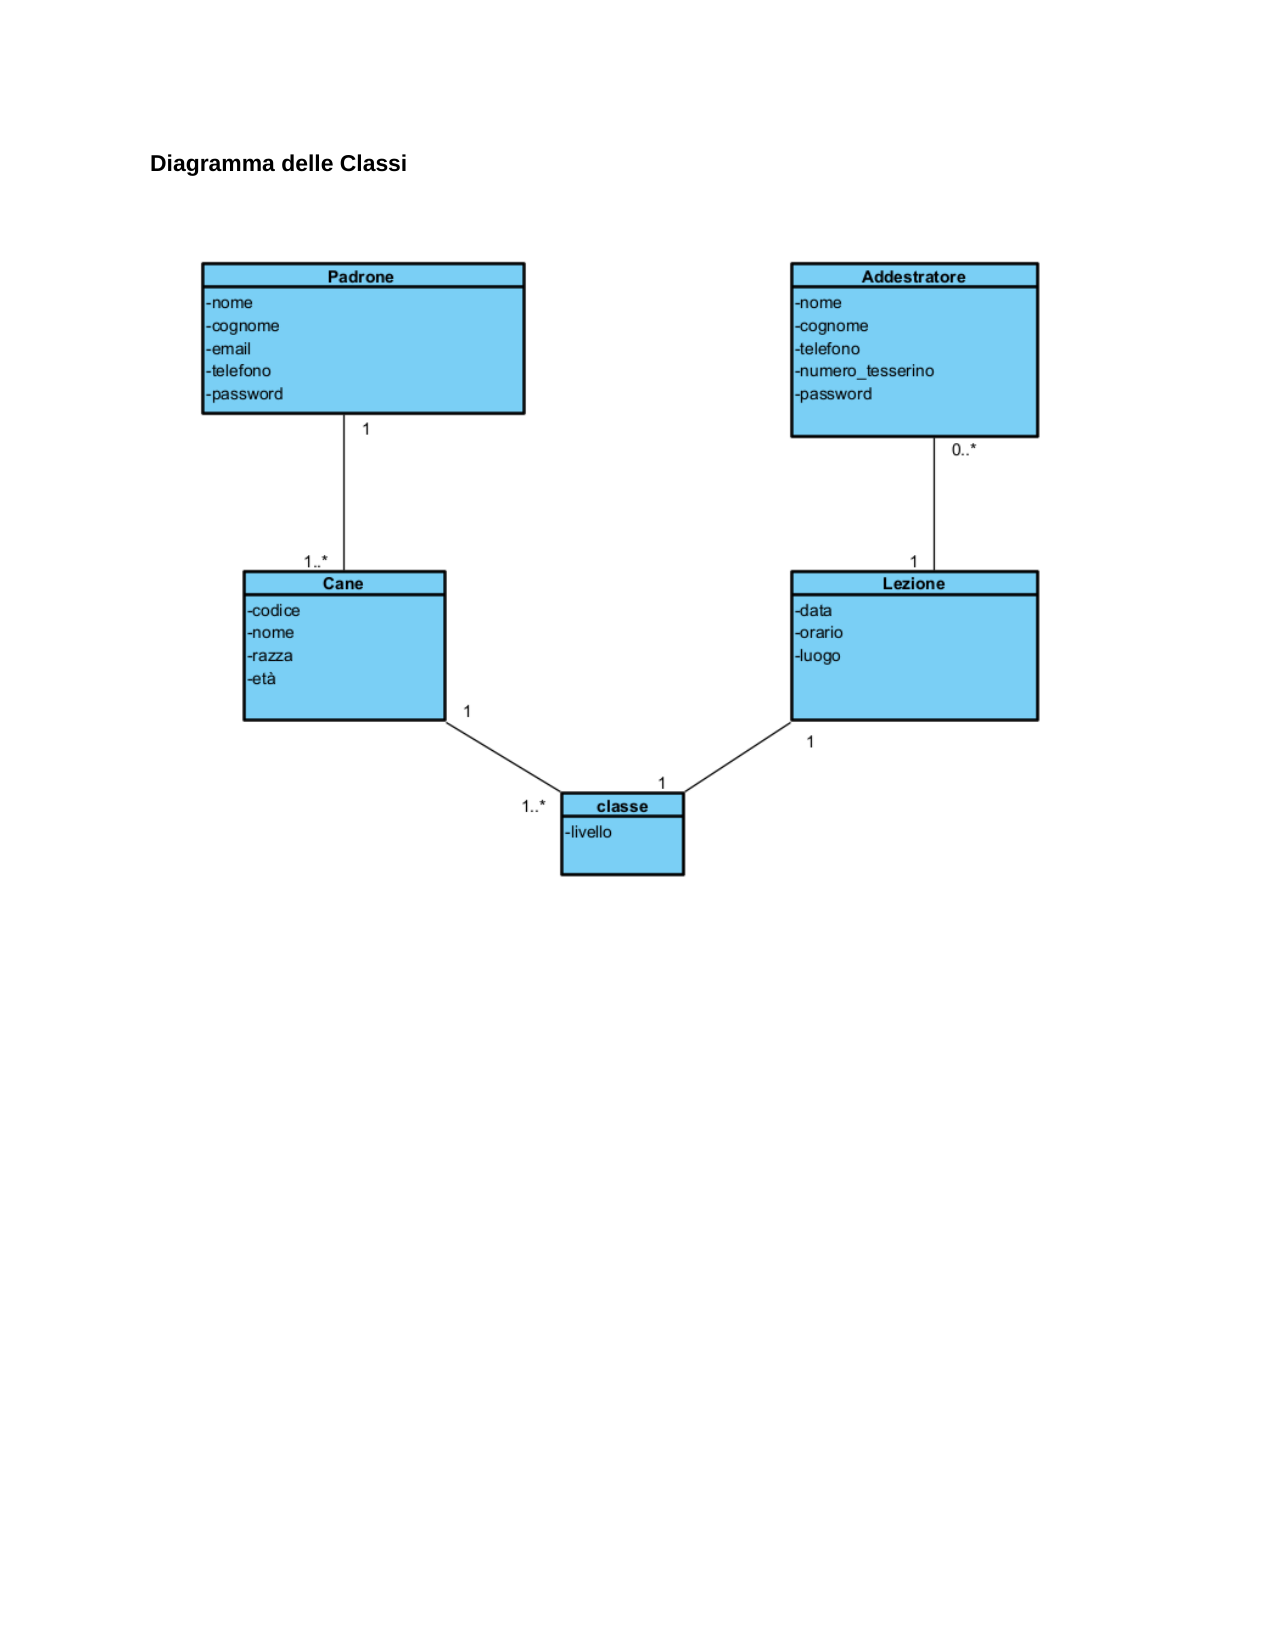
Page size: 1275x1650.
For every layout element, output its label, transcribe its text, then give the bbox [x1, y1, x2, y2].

picture [150, 195, 1125, 907]
text Diagramma delle Classi [150, 150, 1125, 176]
